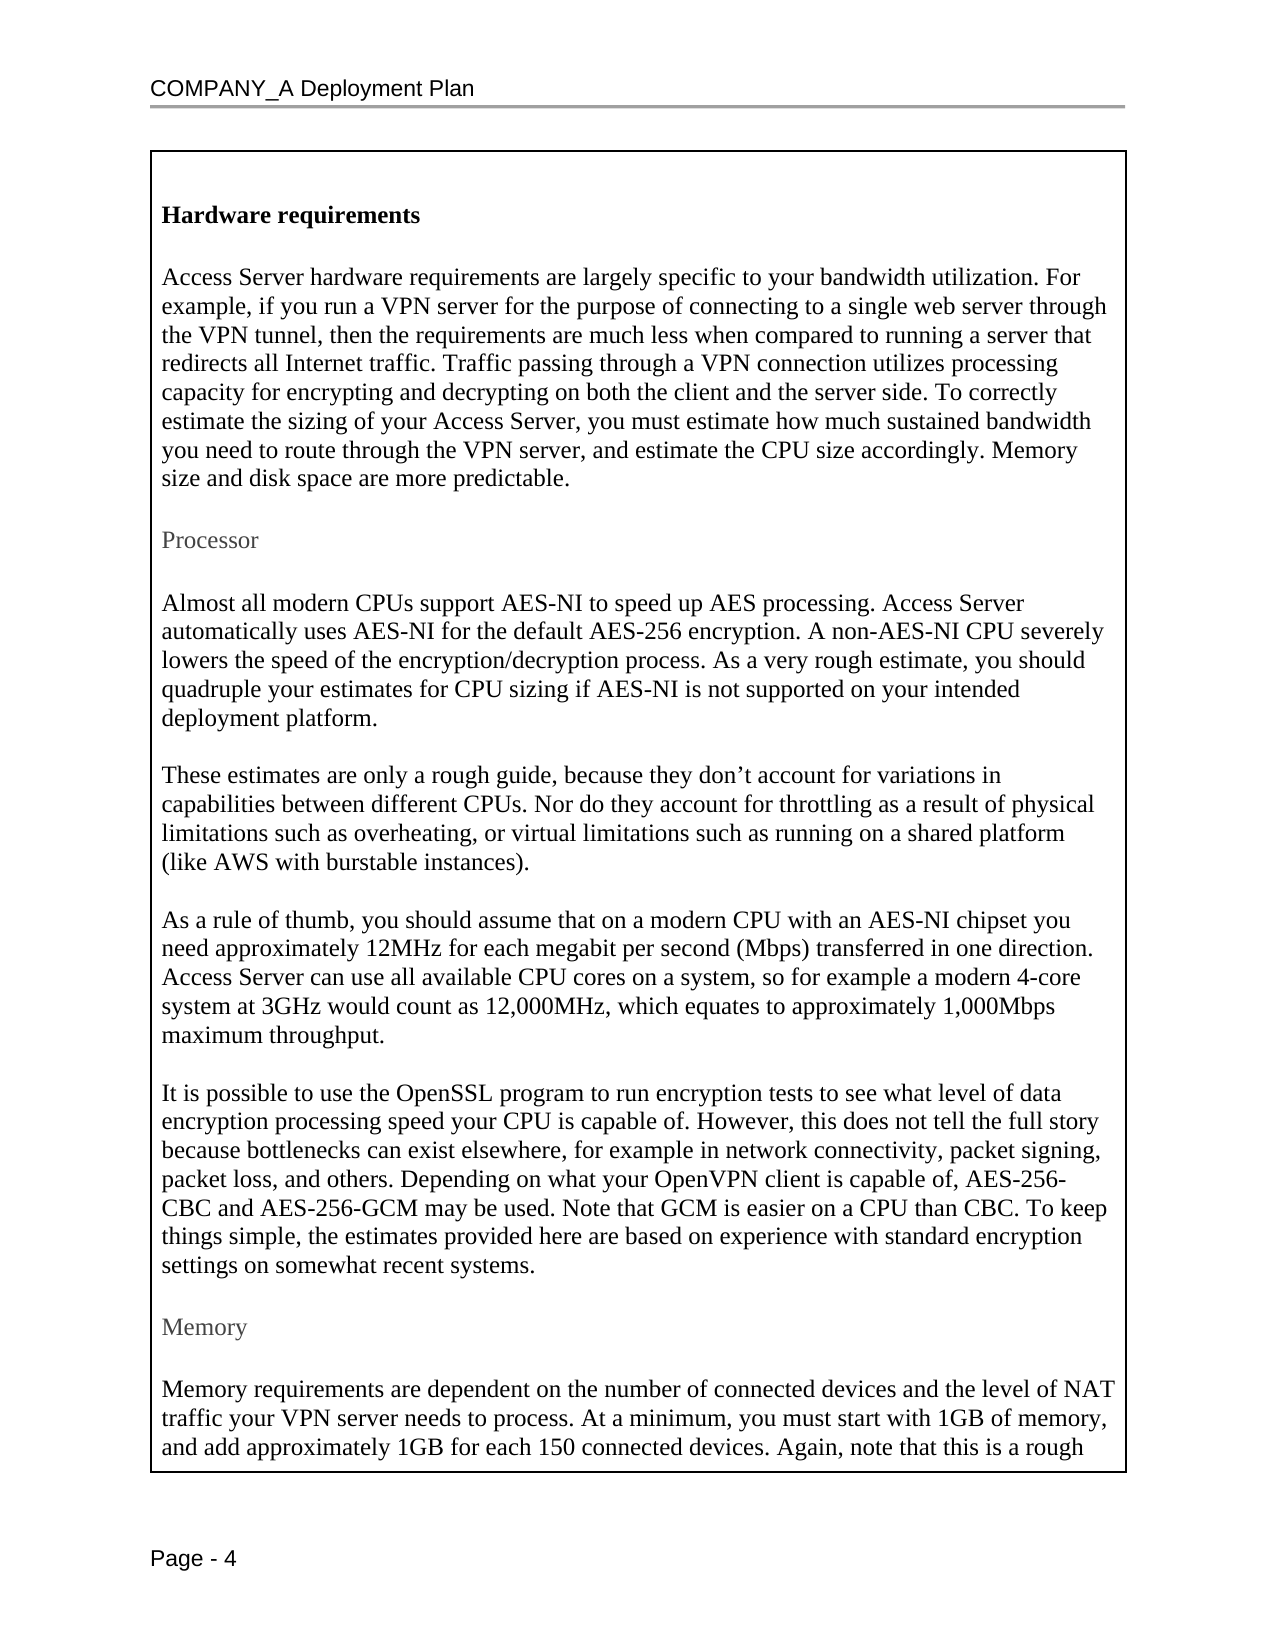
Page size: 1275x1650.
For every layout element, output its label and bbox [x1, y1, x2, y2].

table_cell [152, 152, 1125, 1471]
